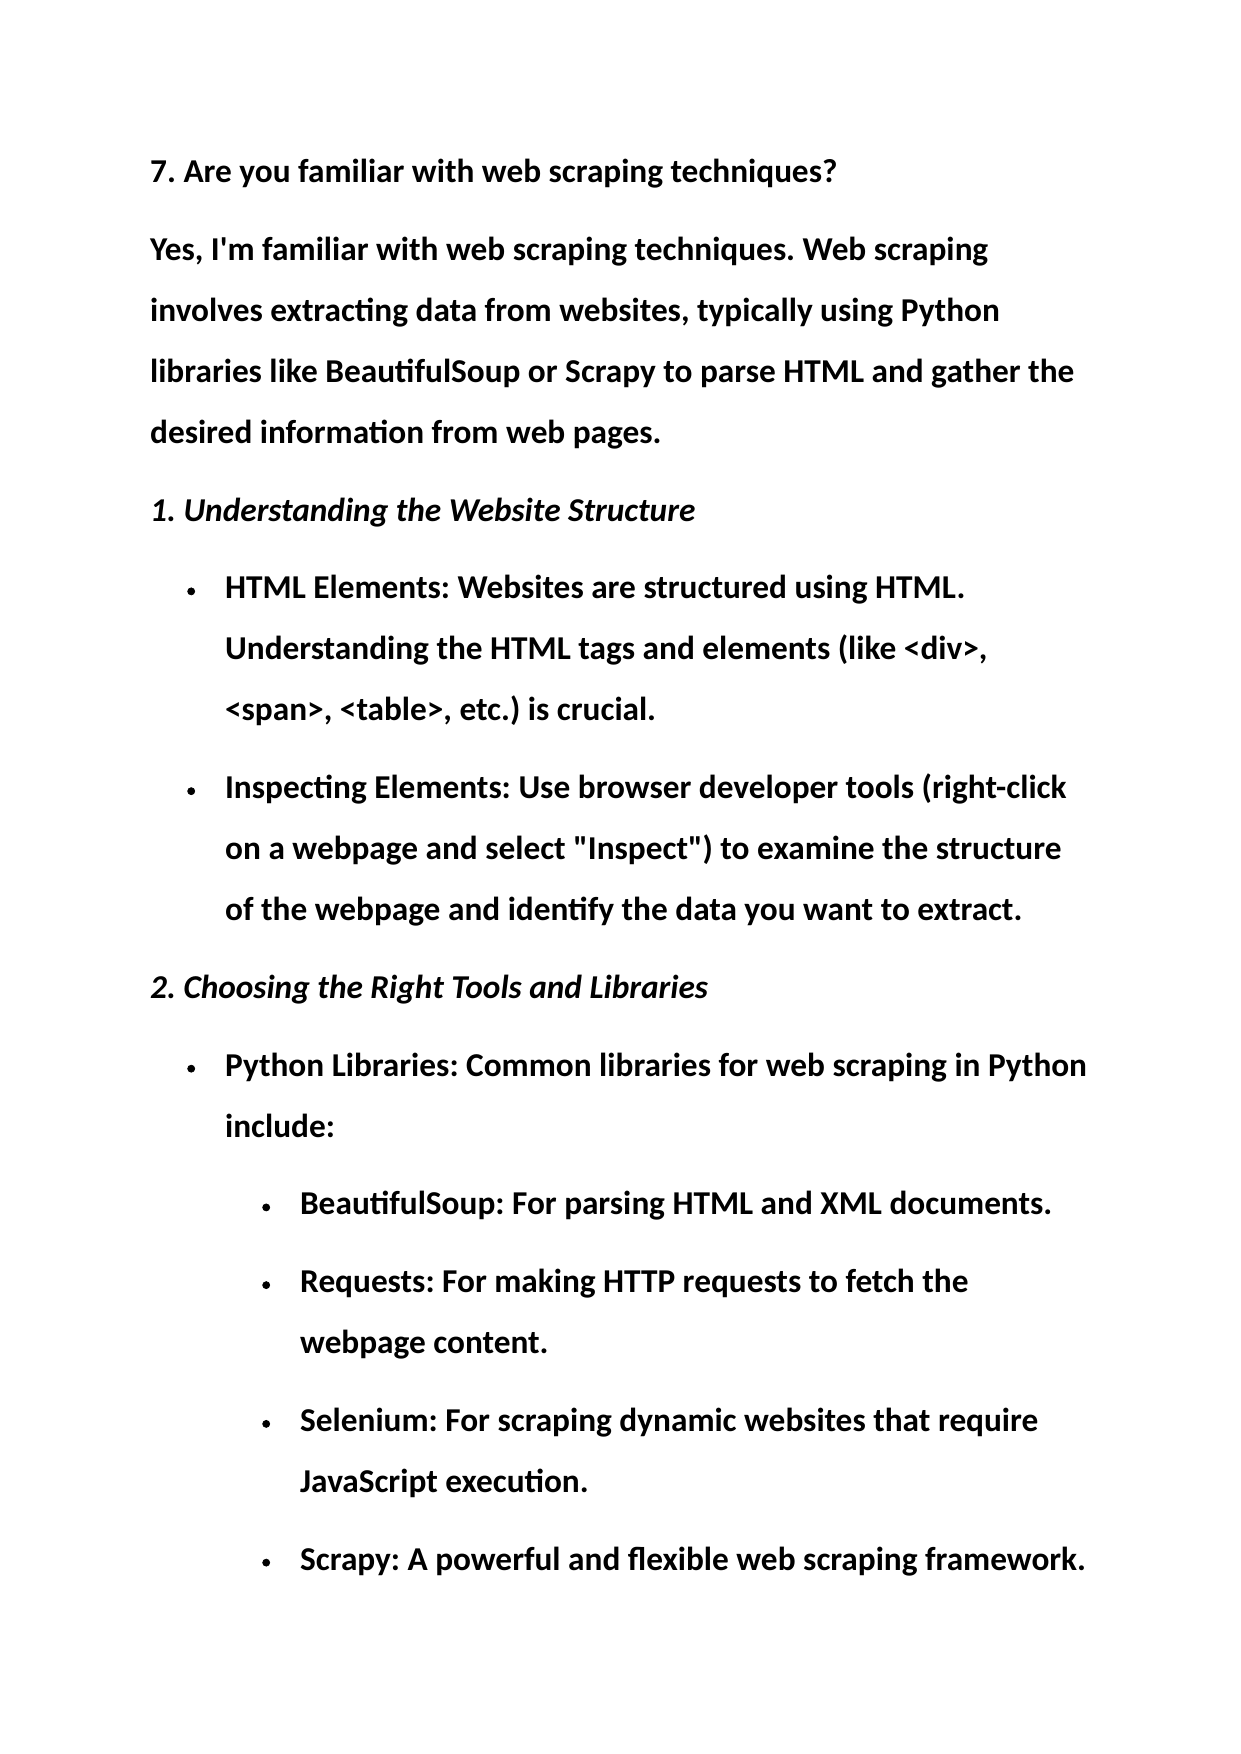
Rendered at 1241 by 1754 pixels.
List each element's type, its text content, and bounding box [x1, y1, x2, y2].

text Yes, I'm familiar with web scraping techniques. Web scraping involves extracting data from websites, typically using Python libraries like BeautifulSoup or Scrapy to parse HTML and gather the desired information from web pages. [150, 228, 1090, 452]
text 2. Choosing the Right Tools and Libraries [150, 966, 1090, 1007]
list Selenium: For scraping dynamic websites that require JavaScript execution. [262, 1399, 1090, 1501]
list Scrapy: A powerful and flexible web scraping framework. [262, 1537, 1090, 1578]
list BeautifulSoup: For parsing HTML and XML documents. [262, 1182, 1090, 1223]
text 7. Are you familiar with web scraping techniques? [150, 150, 1090, 191]
text 1. Understanding the Website Structure [150, 488, 1090, 529]
list HTML Elements: Websites are structured using HTML. Understanding the HTML tags and elements (like <div>, <span>, <table>, etc.) is crucial. [187, 566, 1090, 729]
list Requests: For making HTTP requests to fetch the webpage content. [262, 1260, 1090, 1362]
list Inspecting Elements: Use browser developer tools (right-click on a webpage and select "Inspect") to examine the structure of the webpage and identify the data you want to extract. [187, 766, 1090, 929]
list Python Libraries: Common libraries for web scraping in Python include: [187, 1043, 1090, 1145]
